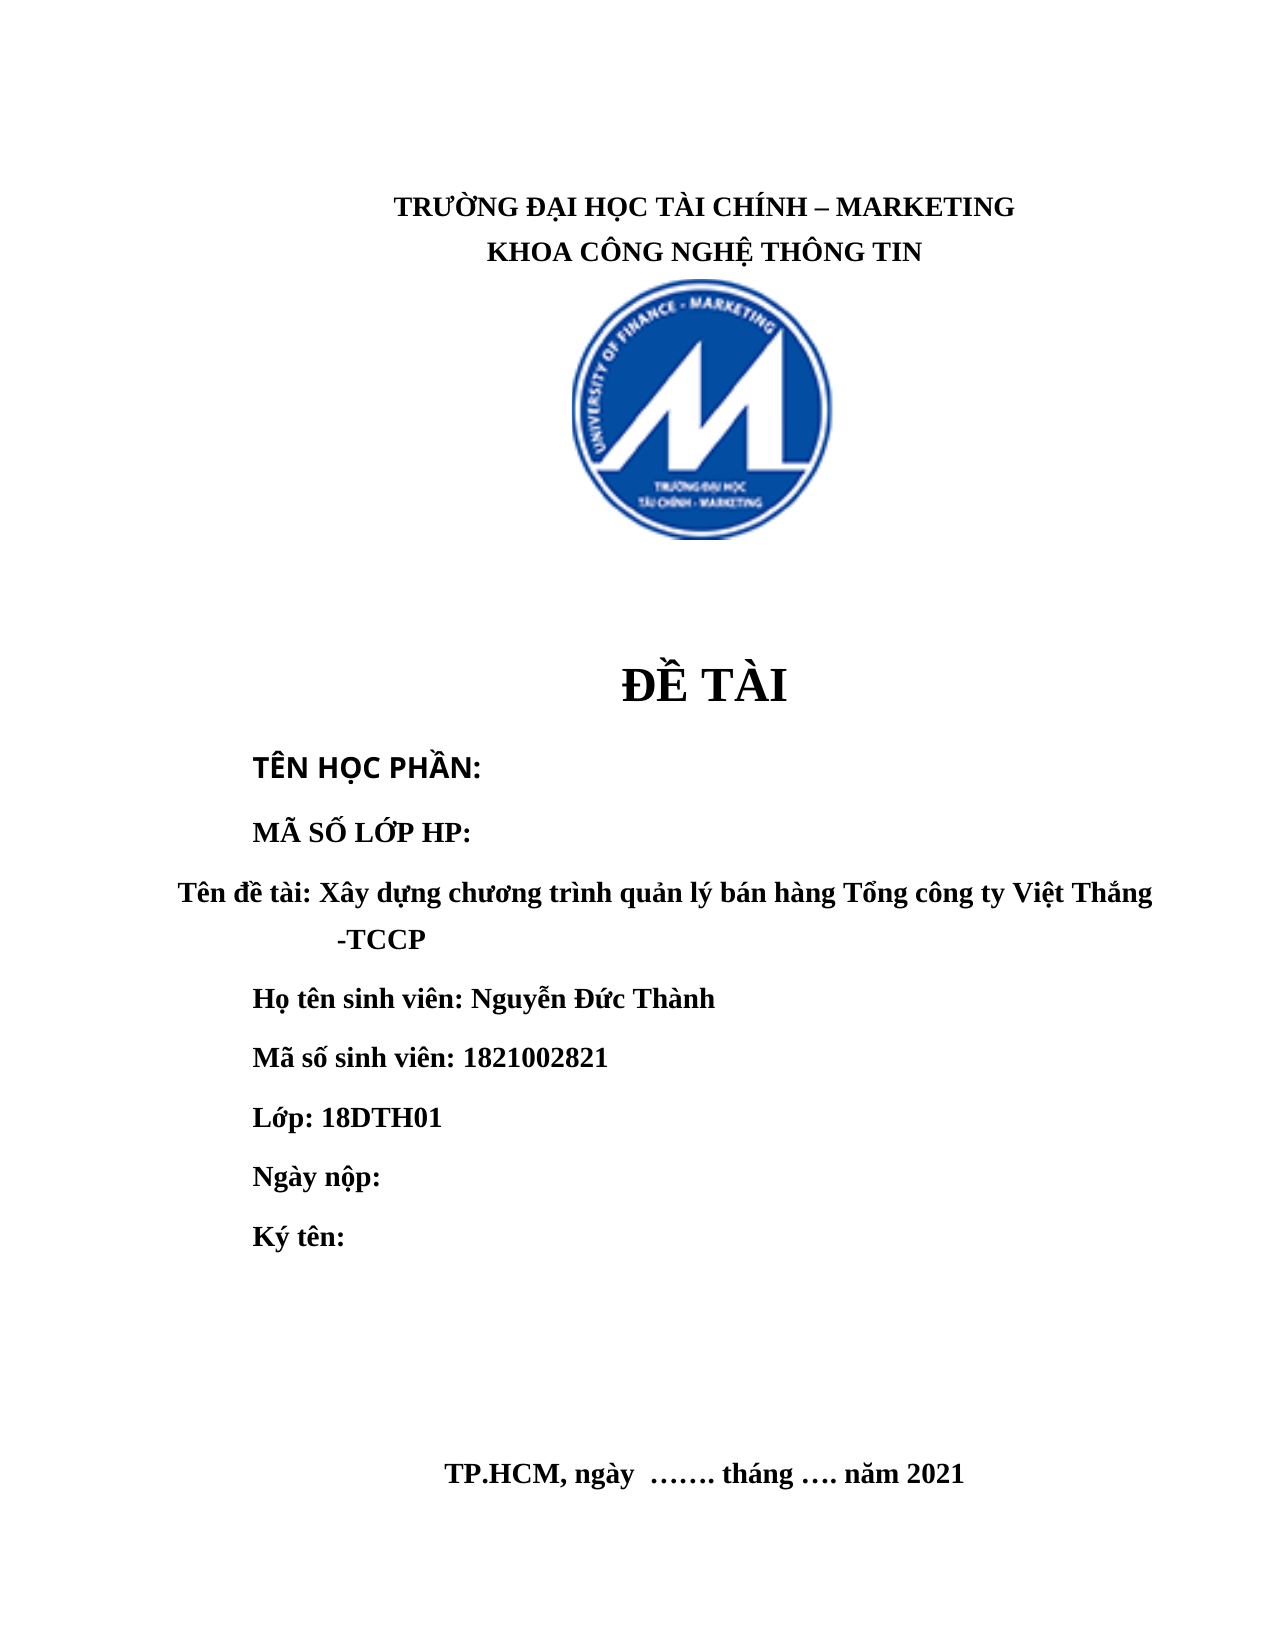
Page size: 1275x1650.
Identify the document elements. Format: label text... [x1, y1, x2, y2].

text Ký tên: [177, 1219, 1157, 1252]
text MÃ SỐ LỚP HP: [177, 816, 1157, 849]
text Tên đề tài: Xây dựng chương trình quản lý bán hàng Tổng công ty Việt Thắng -TCCP [177, 875, 1157, 955]
text TÊN HỌC PHẦN: [177, 747, 1157, 787]
text Lớp: 18DTH01 [177, 1100, 1157, 1133]
text TP.HCM, ngày ……. tháng …. năm 2021 [177, 1456, 1157, 1490]
text Mã số sinh viên: 1821002821 [177, 1041, 1157, 1074]
text Ngày nộp: [177, 1159, 1157, 1193]
picture [571, 279, 838, 540]
text TRƯỜNG ĐẠI HỌC TÀI CHÍNH – MARKETING [177, 190, 1157, 222]
text Họ tên sinh viên: Nguyễn Đức Thành [177, 981, 1157, 1015]
text KHOA CÔNG NGHỆ THÔNG TIN [177, 234, 1157, 267]
text ĐỀ TÀI [177, 656, 1157, 712]
